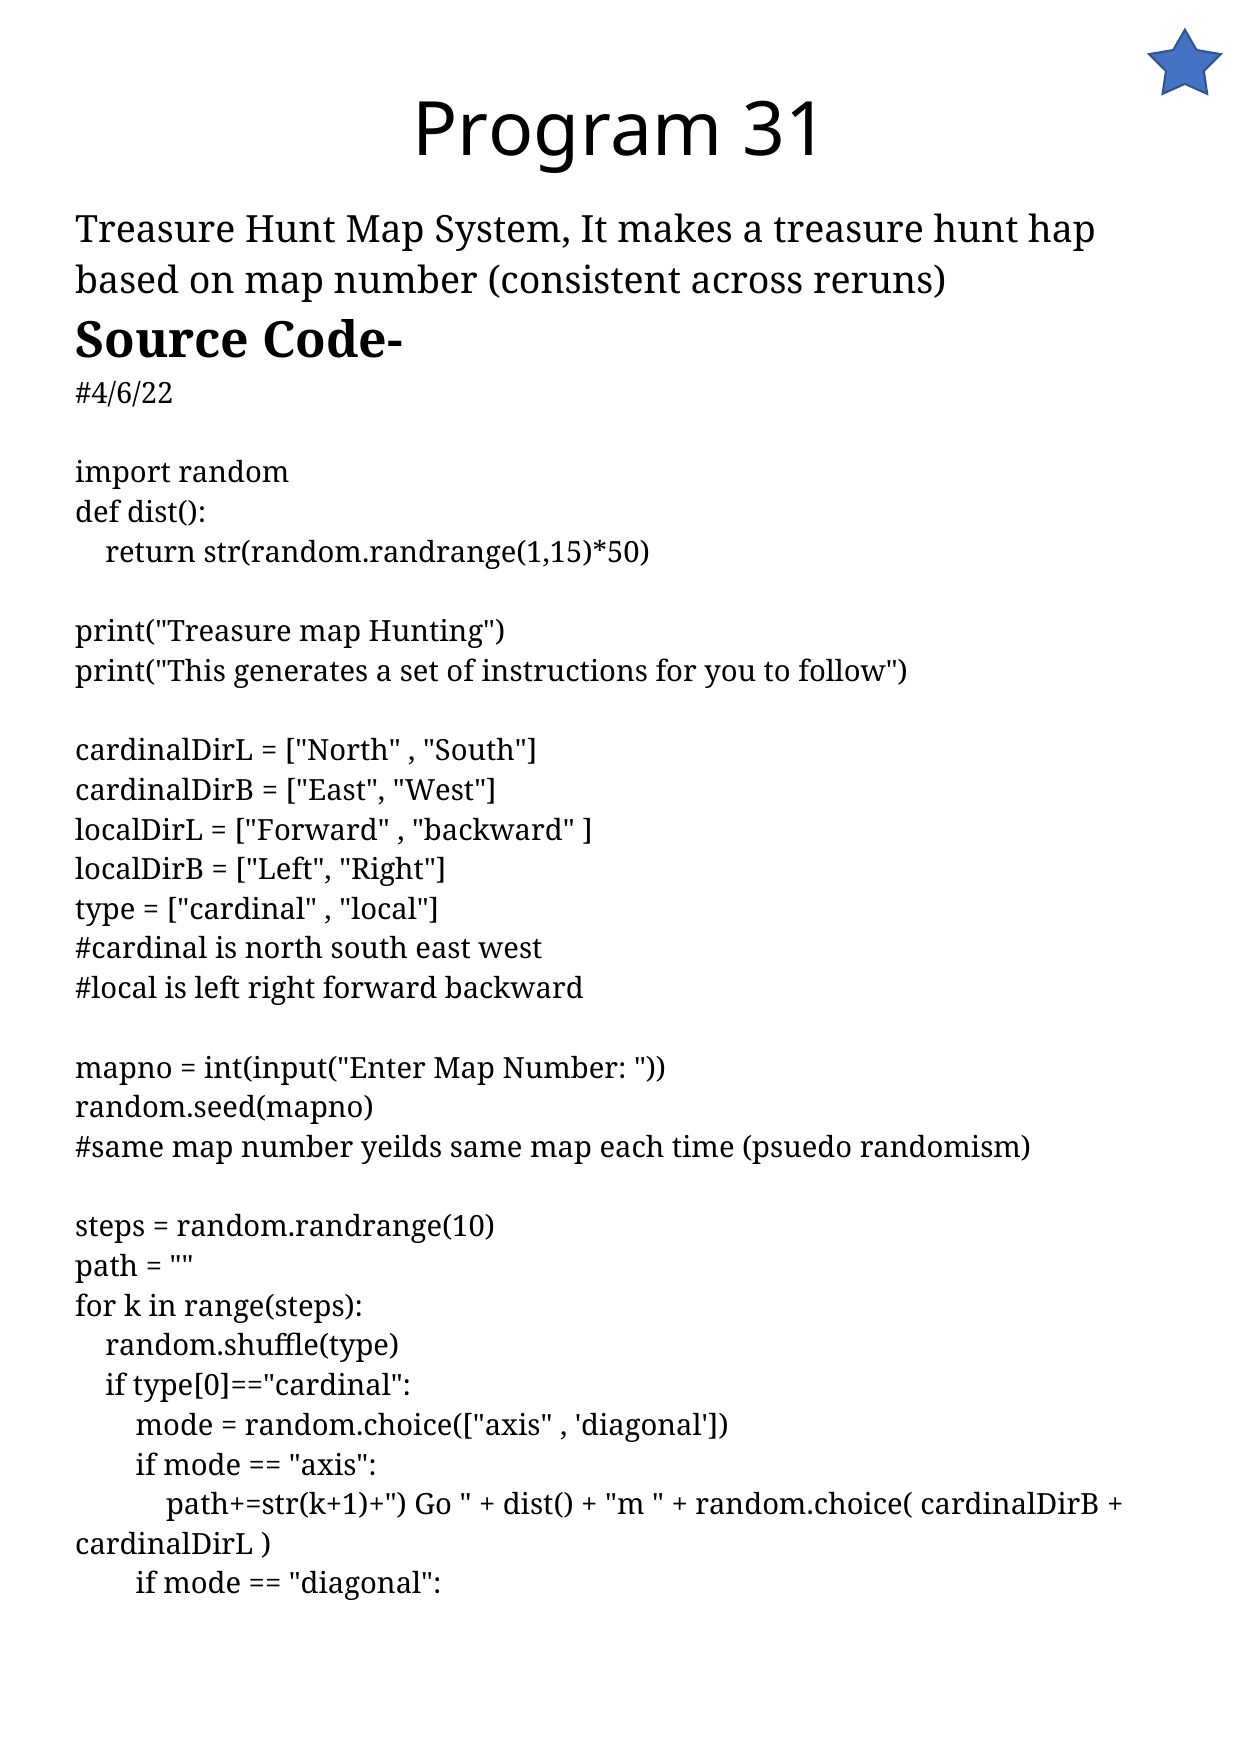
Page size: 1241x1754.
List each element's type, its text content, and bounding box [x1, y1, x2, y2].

text return str(random.randrange(1,15)*50) [75, 531, 1165, 571]
text Treasure Hunt Map System, It makes a treasure hunt hap based on map number (consistent across reruns) [75, 202, 1165, 304]
text Program 31 [75, 75, 1165, 177]
text cardinalDirL = ["North" , "South"] [75, 729, 1165, 769]
text import random [75, 452, 1165, 491]
text #cardinal is north south east west [75, 928, 1165, 967]
text random.shuffle(type) [75, 1325, 1165, 1364]
text Source Code- [75, 304, 1165, 372]
text if type[0]=="cardinal": [75, 1364, 1165, 1404]
text #4/6/22 [75, 372, 1165, 412]
text type = ["cardinal" , "local"] [75, 888, 1165, 928]
text #same map number yeilds same map each time (psuedo randomism) [75, 1126, 1165, 1166]
text #local is left right forward backward [75, 967, 1165, 1007]
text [75, 1404, 1165, 1444]
text path = "" [75, 1245, 1165, 1285]
text if mode == "diagonal": [75, 1563, 1165, 1602]
text if mode == "axis": [75, 1444, 1165, 1483]
text print("Treasure map Hunting") [75, 610, 1165, 650]
text random.seed(mapno) [75, 1087, 1165, 1126]
text localDirL = ["Forward" , "backward" ] [75, 809, 1165, 848]
text localDirB = ["Left", "Right"] [75, 848, 1165, 888]
text for k in range(steps): [75, 1285, 1165, 1325]
text cardinalDirB = ["East", "West"] [75, 769, 1165, 809]
text def dist(): [75, 491, 1165, 531]
text mapno = int(input("Enter Map Number: ")) [75, 1047, 1165, 1087]
text print("This generates a set of instructions for you to follow") [75, 650, 1165, 690]
text path+=str(k+1)+") Go " + dist() + "m " + random.choice( cardinalDirB + cardinalDirL ) [75, 1483, 1165, 1563]
text steps = random.randrange(10) [75, 1206, 1165, 1245]
